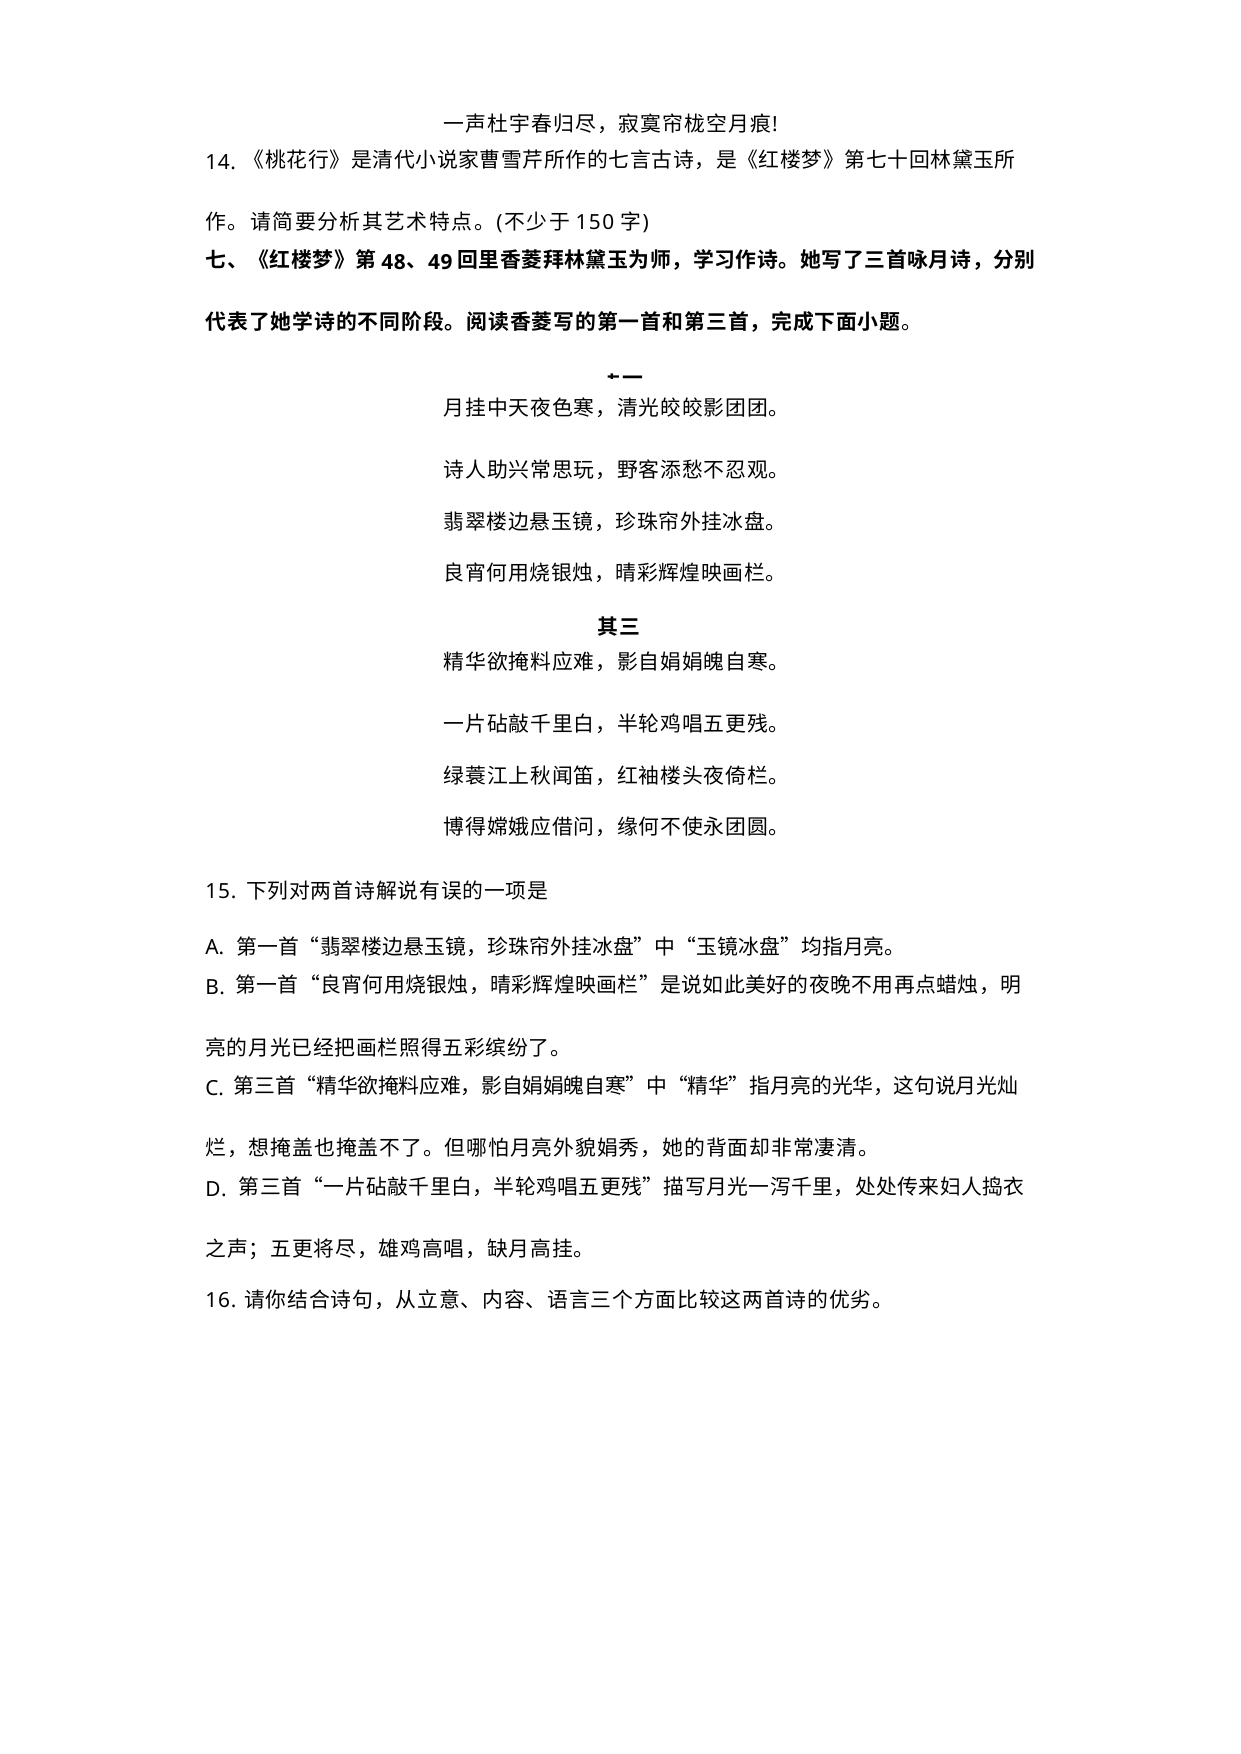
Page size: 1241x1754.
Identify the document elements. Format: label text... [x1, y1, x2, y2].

text 精华欲掩料应难，影自娟娟魄自寒。 [444, 661, 1054, 710]
text 翡翠楼边悬玉镜，珍珠帘外挂冰盘。 [444, 507, 1054, 535]
text A. 第一首“翡翠楼边悬玉镜，珍珠帘外挂冰盘”中“玉镜冰盘”均指月亮。 [205, 932, 1054, 960]
text 博得嫦娥应借问，缘何不使永团圆。 [444, 813, 1054, 840]
text 诗人助兴常思玩，野客添愁不忍观。 [444, 456, 1054, 483]
text 作。请简要分析其艺术特点。(不少于150字) [205, 207, 1054, 235]
text 一声杜宇春归尽，寂寞帘栊空月痕! [444, 109, 1054, 137]
text 烂，想掩盖也掩盖不了。但哪怕月亮外貌娟秀，她的背面却非常凄清。 [205, 1133, 1054, 1161]
text 绿蓑江上秋闻笛，红袖楼头夜倚栏。 [444, 761, 1054, 789]
text 之声；五更将尽，雄鸡高唱，缺月高挂。 [205, 1234, 1054, 1262]
text 良宵何用烧银烛，晴彩辉煌映画栏。 [444, 559, 1054, 586]
text 其三 [597, 612, 1054, 640]
text 七、《红楼梦》第48、49回里香菱拜林黛玉为师，学习作诗。她写了三首咏月诗，分别 [205, 259, 1054, 308]
text 月挂中天夜色寒，清光皎皎影团团。 [444, 407, 1054, 456]
text 16. 请你结合诗句，从立意、内容、语言三个方面比较这两首诗的优劣。 [205, 1286, 1054, 1313]
text B. 第一首“良宵何用烧银烛，晴彩辉煌映画栏”是说如此美好的夜晚不用再点蜡烛，明 [205, 984, 1054, 1033]
text 亮的月光已经把画栏照得五彩缤纷了。 [205, 1033, 1054, 1060]
text 一 [623, 368, 1054, 384]
text 代表了她学诗的不同阶段。阅读香菱写的第一首和第三首，完成下面小题。 [205, 308, 1054, 335]
text 14. 《桃花行》是清代小说家曹雪芹所作的七言古诗，是《红楼梦》第七十回林黛玉所 [205, 158, 1054, 207]
text 一片砧敲千里白，半轮鸡唱五更残。 [444, 710, 1054, 737]
text C. 第三首“精华欲掩料应难，影自娟娟魄自寒”中“精华”指月亮的光华，这句说月光灿 [205, 1084, 1054, 1133]
text D. 第三首“一片砧敲千里白，半轮鸡唱五更残”描写月光一泻千里，处处传来妇人捣衣 [205, 1185, 1054, 1234]
text 15. 下列对两首诗解说有误的一项是 [205, 877, 1054, 904]
